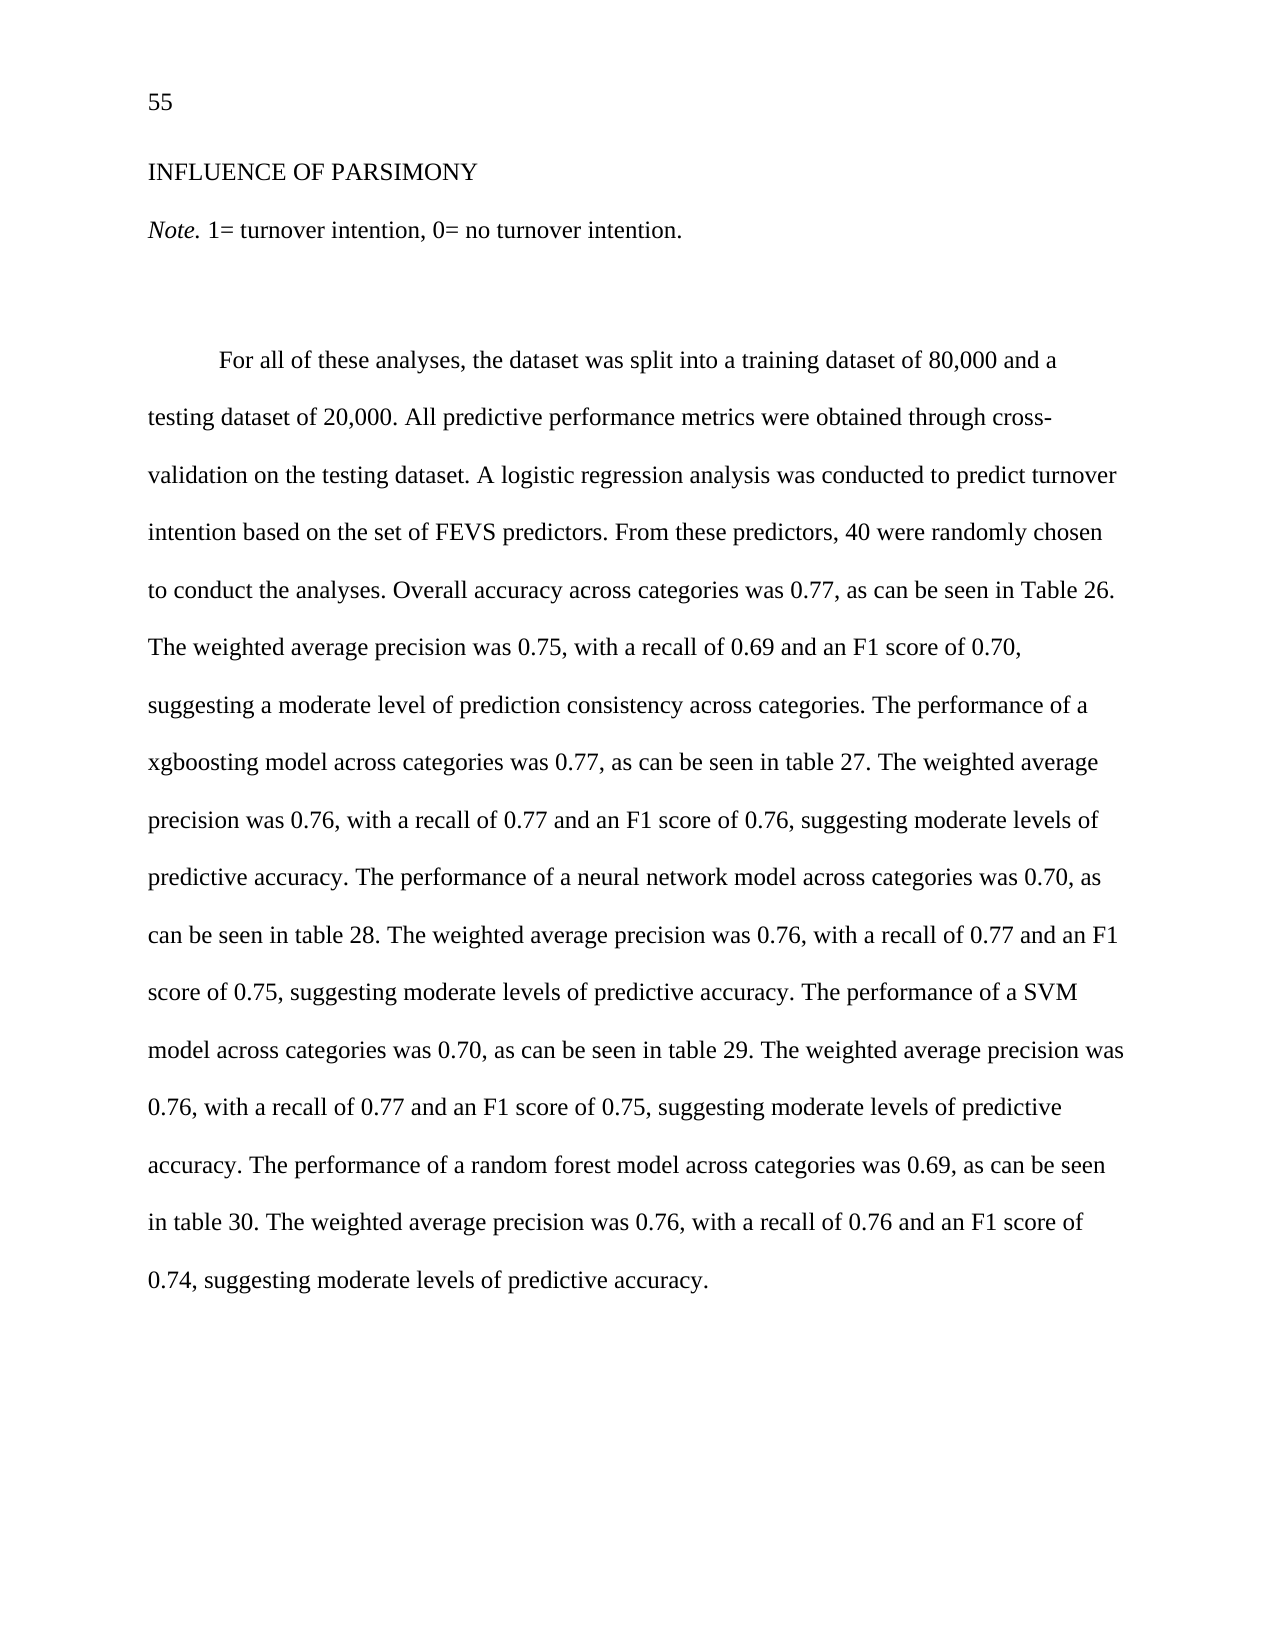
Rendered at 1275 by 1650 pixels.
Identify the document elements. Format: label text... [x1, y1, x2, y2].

text Note. 1= turnover intention, 0= no turnover intention. [148, 215, 1127, 244]
text For all of these analyses, the dataset was split into a training dataset of 80,000 and a testing dataset of 20,000. All predictive performance metrics were obtained through cross-validation on the testing dataset. A logistic regression analysis was conducted to predict turnover intention based on the set of FEVS predictors. From these predictors, 40 were randomly chosen to conduct the analyses. Overall accuracy across categories was 0.77, as can be seen in Table 26. The weighted average precision was 0.75, with a recall of 0.69 and an F1 score of 0.70, suggesting a moderate level of prediction consistency across categories. The performance of a xgboosting model across categories was 0.77, as can be seen in table 27. The weighted average precision was 0.76, with a recall of 0.77 and an F1 score of 0.76, suggesting moderate levels of predictive accuracy. The performance of a neural network model across categories was 0.70, as can be seen in table 28. The weighted average precision was 0.76, with a recall of 0.77 and an F1 score of 0.75, suggesting moderate levels of predictive accuracy. The performance of a SVM model across categories was 0.70, as can be seen in table 29. The weighted average precision was 0.76, with a recall of 0.77 and an F1 score of 0.75, suggesting moderate levels of predictive accuracy. The performance of a random forest model across categories was 0.69, as can be seen in table 30. The weighted average precision was 0.76, with a recall of 0.76 and an F1 score of 0.74, suggesting moderate levels of predictive accuracy. [148, 345, 1127, 1294]
